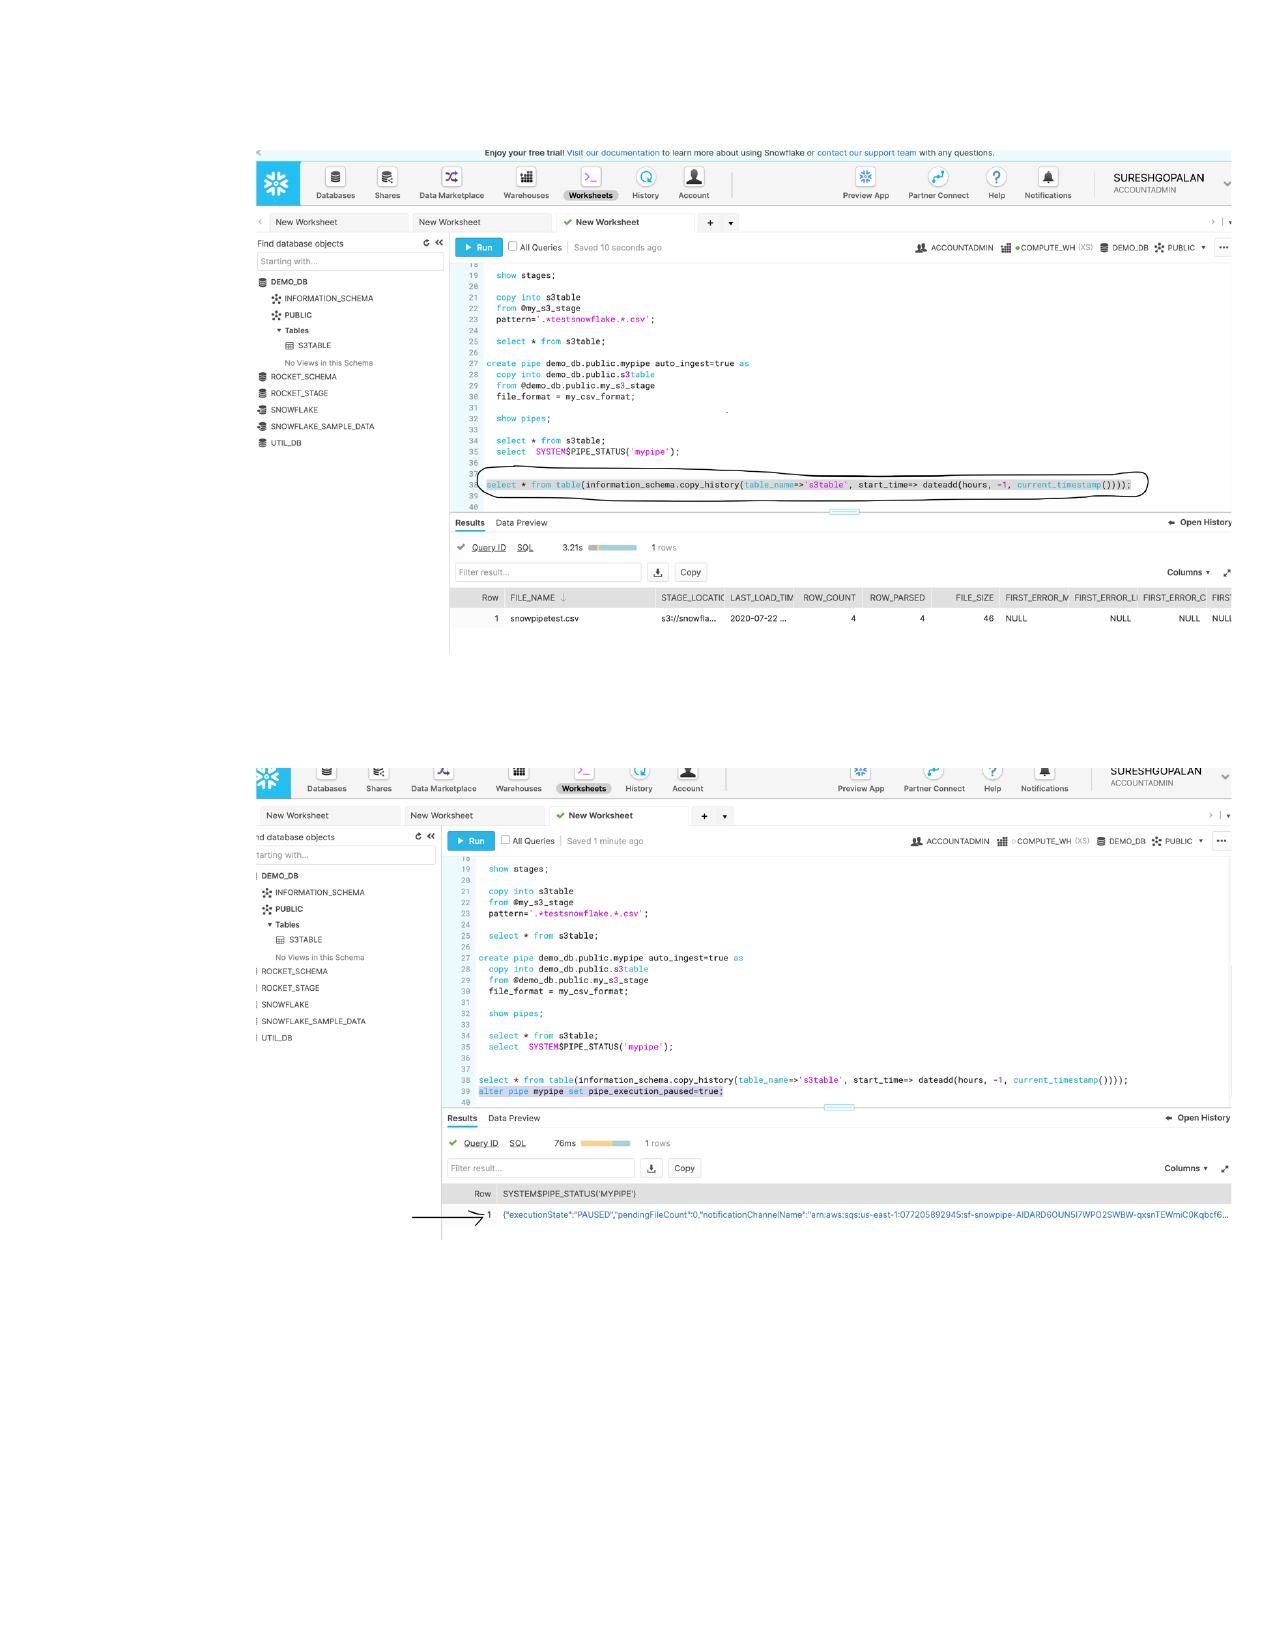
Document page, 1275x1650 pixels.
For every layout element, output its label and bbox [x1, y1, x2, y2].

picture [256, 150, 1232, 654]
picture [256, 768, 1232, 1240]
